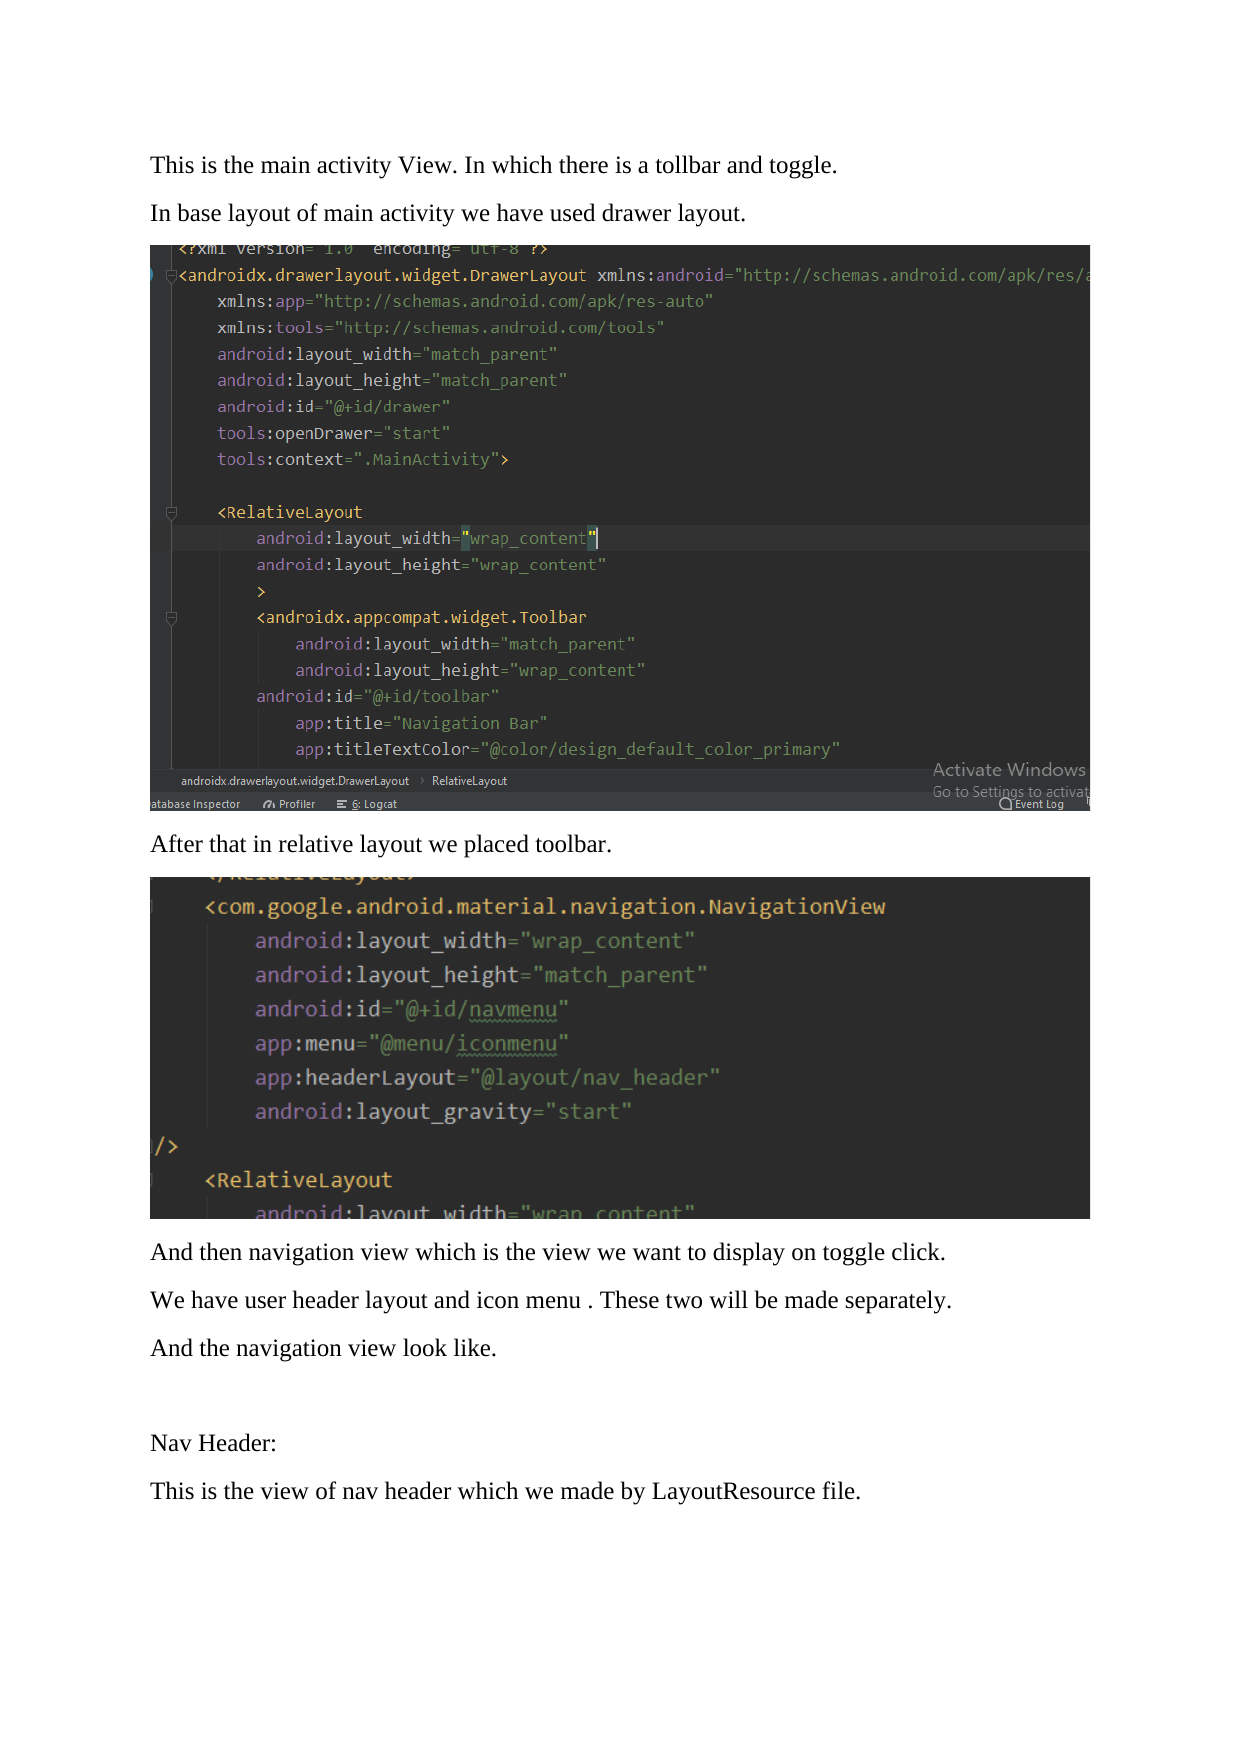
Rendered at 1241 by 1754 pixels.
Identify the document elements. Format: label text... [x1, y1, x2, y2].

text In base layout of main activity we have used drawer layout. [150, 198, 1090, 226]
text After that in relative layout we placed toolbar. [150, 829, 1090, 858]
picture [150, 877, 1091, 1219]
text And then navigation view which is the view we want to display on toggle click. [150, 1237, 1090, 1266]
text And the navigation view look like. [150, 1333, 1090, 1362]
text Nav Header: [150, 1428, 1090, 1457]
text This is the view of nav header which we made by LayoutResource file. [150, 1476, 1090, 1505]
picture [150, 245, 1091, 811]
text This is the main activity View. In which there is a tollbar and toggle. [150, 150, 1090, 179]
text We have user header layout and icon menu . These two will be made separately. [150, 1285, 1090, 1314]
